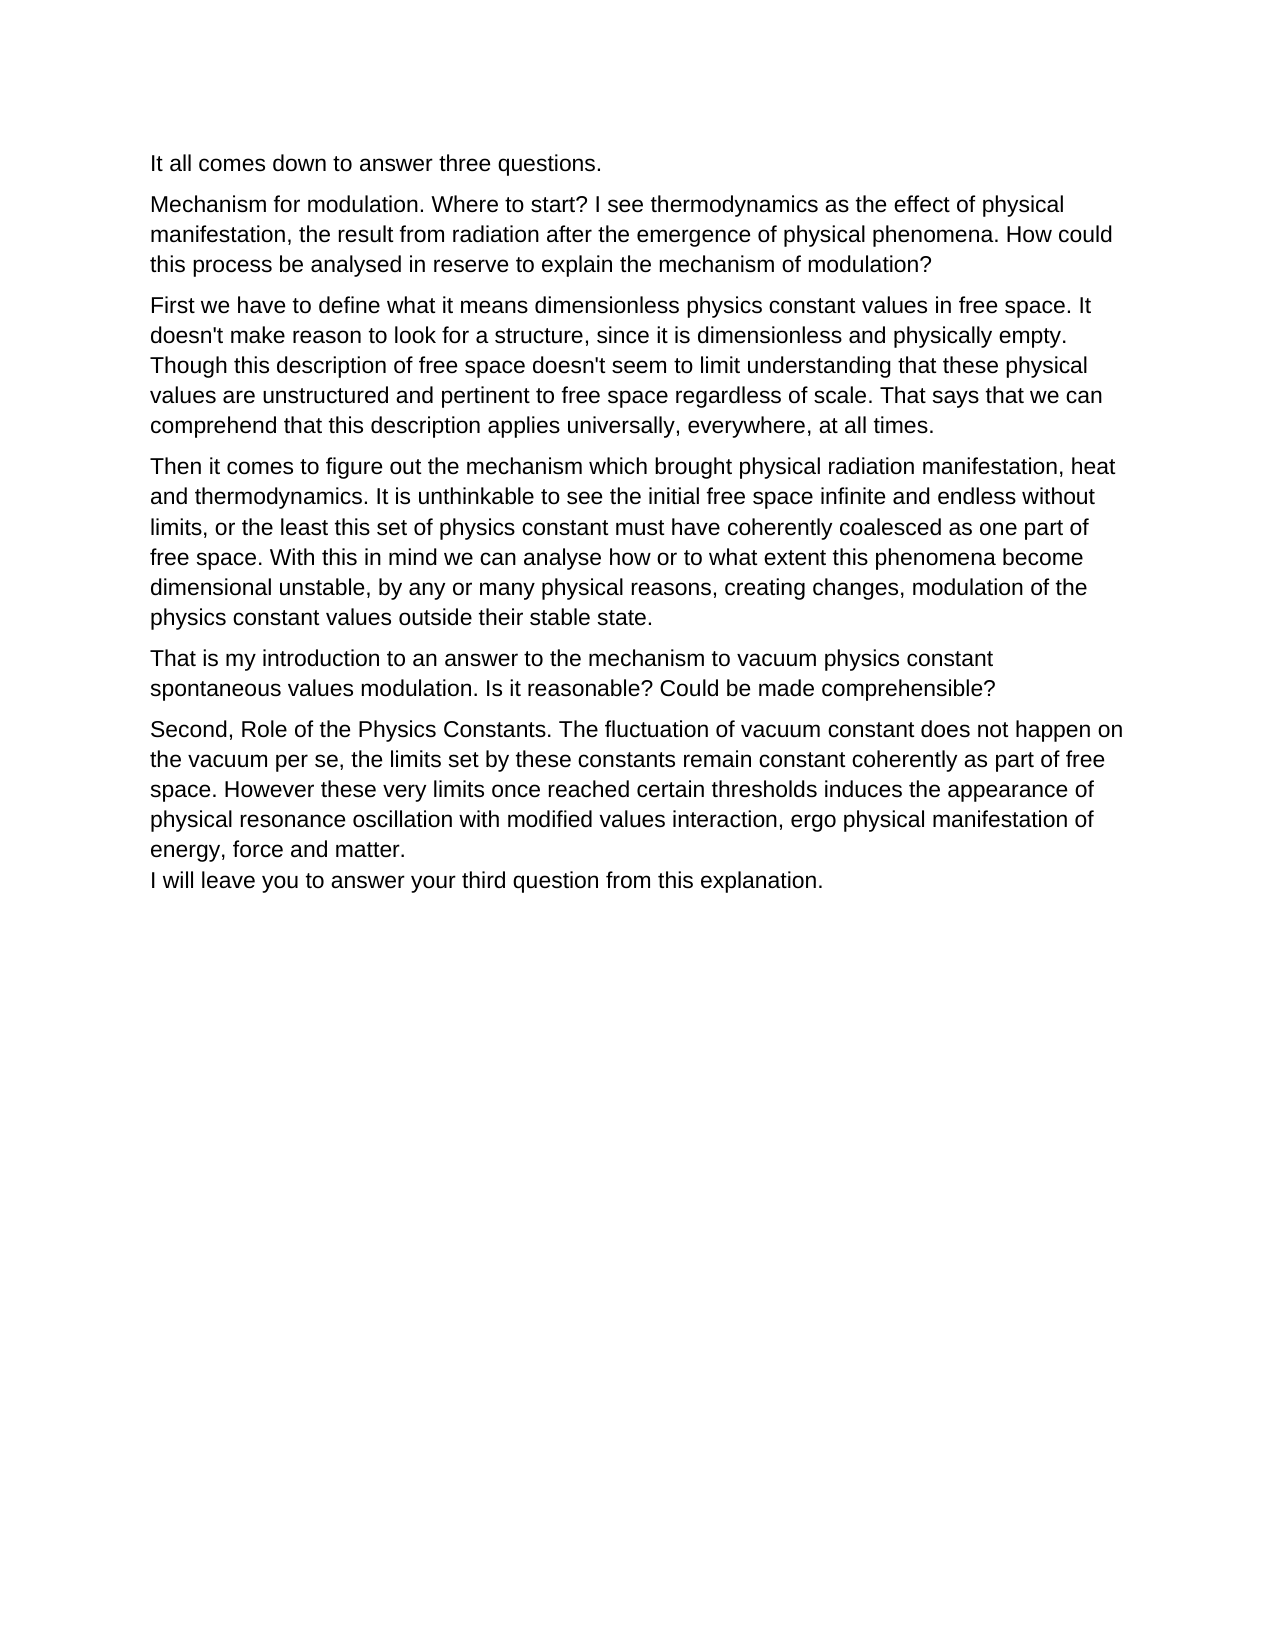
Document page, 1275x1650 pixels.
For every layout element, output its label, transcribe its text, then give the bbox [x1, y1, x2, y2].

text It all comes down to answer three questions. [150, 150, 1125, 176]
text Second, Role of the Physics Constants. The fluctuation of vacuum constant does not happen on the vacuum per se, the limits set by these constants remain constant coherently as part of free space. However these very limits once reached certain thresholds induces the appearance of physical resonance oscillation with modified values interaction, ergo physical manifestation of energy, force and matter. I will leave you to answer your third question from this explanation. [150, 716, 1125, 893]
text Mechanism for modulation. Where to start? I see thermodynamics as the effect of physical manifestation, the result from radiation after the emergence of physical phenomena. How could this process be analysed in reserve to explain the mechanism of modulation? [150, 191, 1125, 277]
text That is my introduction to an answer to the mechanism to vacuum physics constant spontaneous values modulation. Is it reasonable? Could be made comprehensible? [150, 645, 1125, 701]
text First we have to define what it means dimensionless physics constant values in free space. It doesn't make reason to look for a structure, since it is dimensionless and physically empty. Though this description of free space doesn't seem to limit understanding that these physical values are unstructured and pertinent to free space regardless of scale. That says that we can comprehend that this description applies universally, everywhere, at all times. [150, 292, 1125, 439]
text Then it comes to figure out the mechanism which brought physical radiation manifestation, heat and thermodynamics. It is unthinkable to see the initial free space infinite and endless without limits, or the least this set of physics constant must have coherently coalesced as one part of free space. With this in mind we can analyse how or to what extent this phenomena become dimensional unstable, by any or many physical reasons, creating changes, modulation of the physics constant values outside their stable state. [150, 453, 1125, 631]
